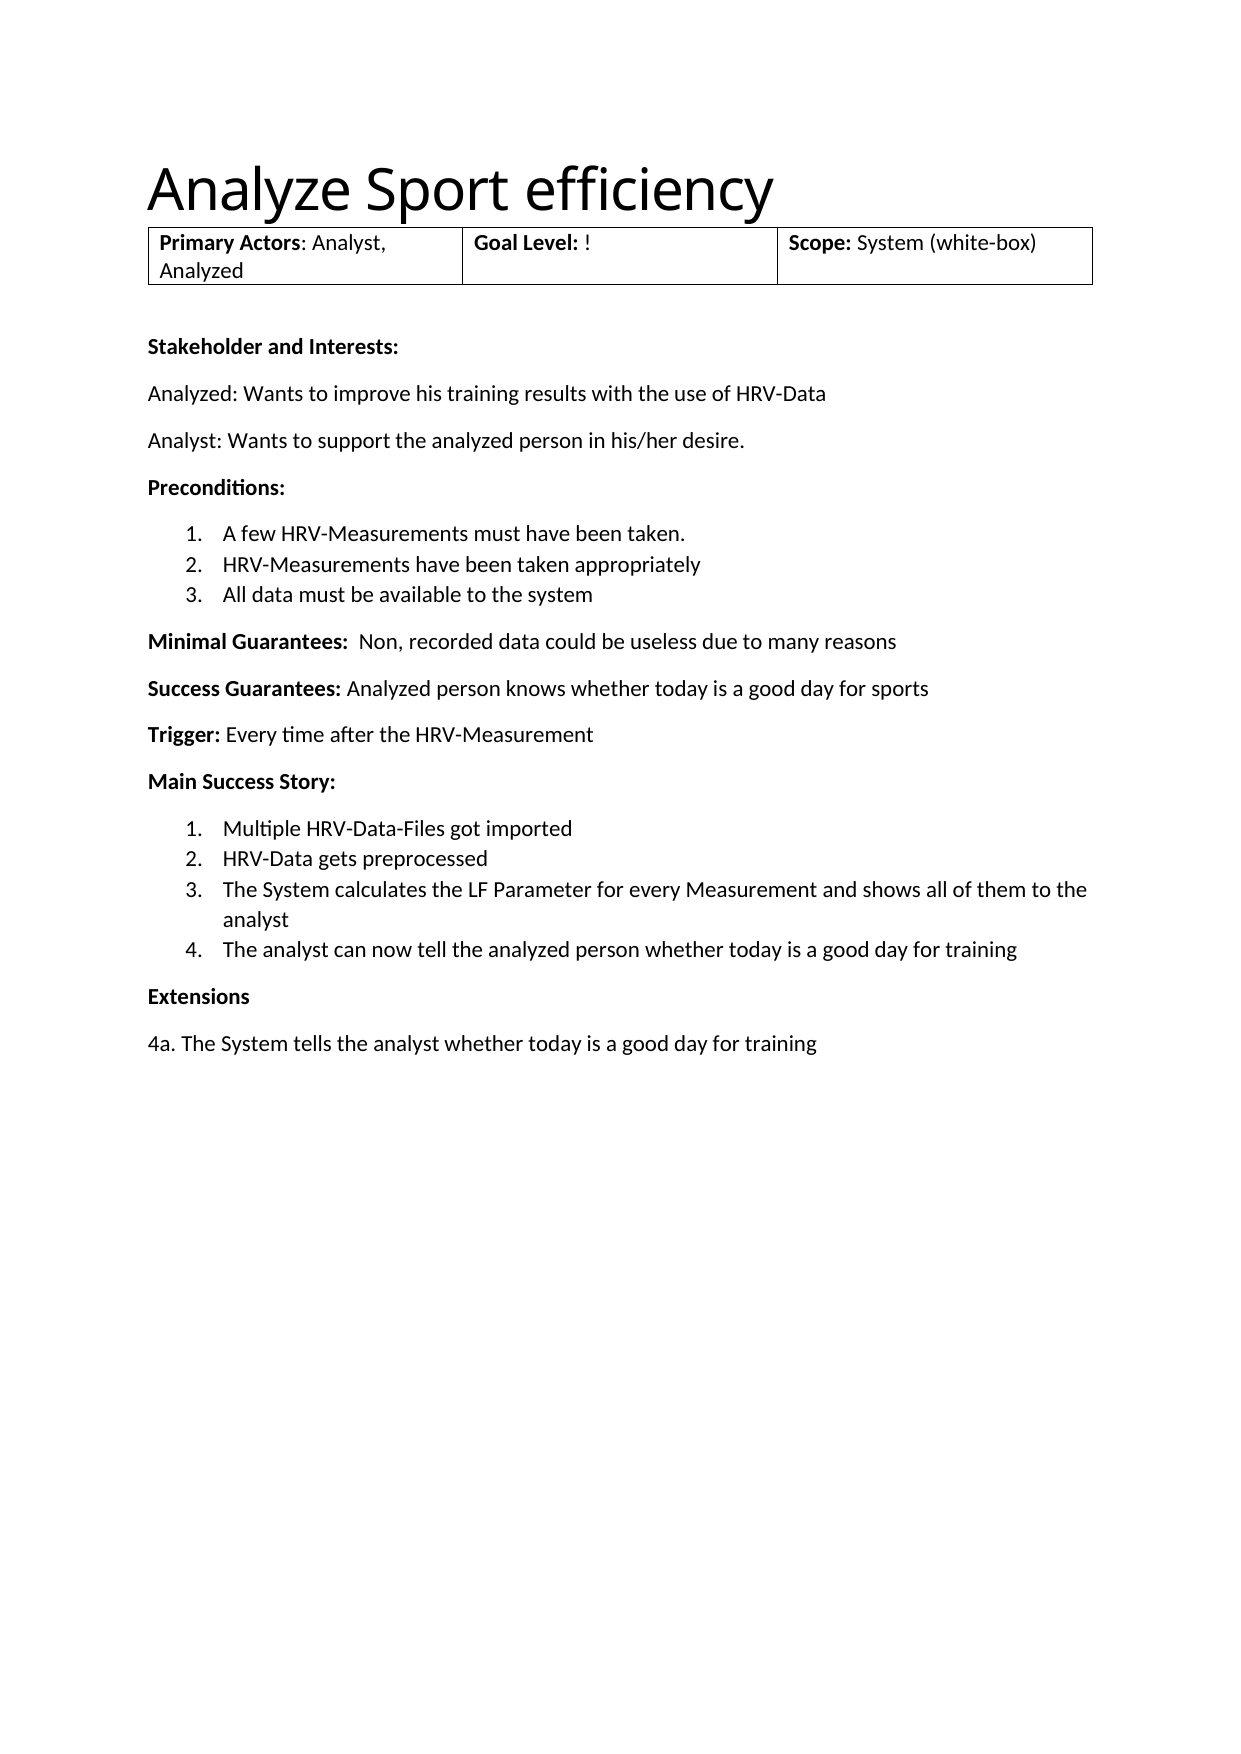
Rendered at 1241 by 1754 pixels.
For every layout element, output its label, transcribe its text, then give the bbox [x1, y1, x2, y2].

list HRV-Data gets preprocessed [185, 844, 1093, 873]
text Minimal Guarantees: Non, recorded data could be useless due to many reasons [148, 627, 1093, 655]
list A few HRV-Measurements must have been taken. [185, 519, 1093, 548]
table_header Goal Level: ! [463, 228, 777, 284]
text Main Success Story: [148, 767, 1093, 796]
title Analyze Sport efficiency [148, 148, 1093, 227]
list The analyst can now tell the analyzed person whether today is a good day for training [185, 935, 1093, 963]
text Stakeholder and Interests: [148, 332, 1093, 360]
text Extensions [148, 982, 1093, 1010]
list Multiple HRV-Data-Files got imported [185, 814, 1093, 842]
text 4a. The System tells the analyst whether today is a good day for training [148, 1029, 1093, 1057]
text Success Guarantees: Analyzed person knows whether today is a good day for sports [148, 674, 1093, 702]
table_header Scope: System (white-box) [778, 228, 1092, 284]
text Analyzed: Wants to improve his training results with the use of HRV-Data [148, 379, 1093, 407]
text Analyst: Wants to support the analyzed person in his/her desire. [148, 426, 1093, 454]
table_header Primary Actors: Analyst, Analyzed [149, 228, 462, 284]
list All data must be available to the system [185, 580, 1093, 608]
text Trigger: Every time after the HRV-Measurement [148, 721, 1093, 749]
list The System calculates the LF Parameter for every Measurement and shows all of them to the analyst [185, 875, 1093, 933]
list HRV-Measurements have been taken appropriately [185, 550, 1093, 578]
text Preconditions: [148, 473, 1093, 501]
